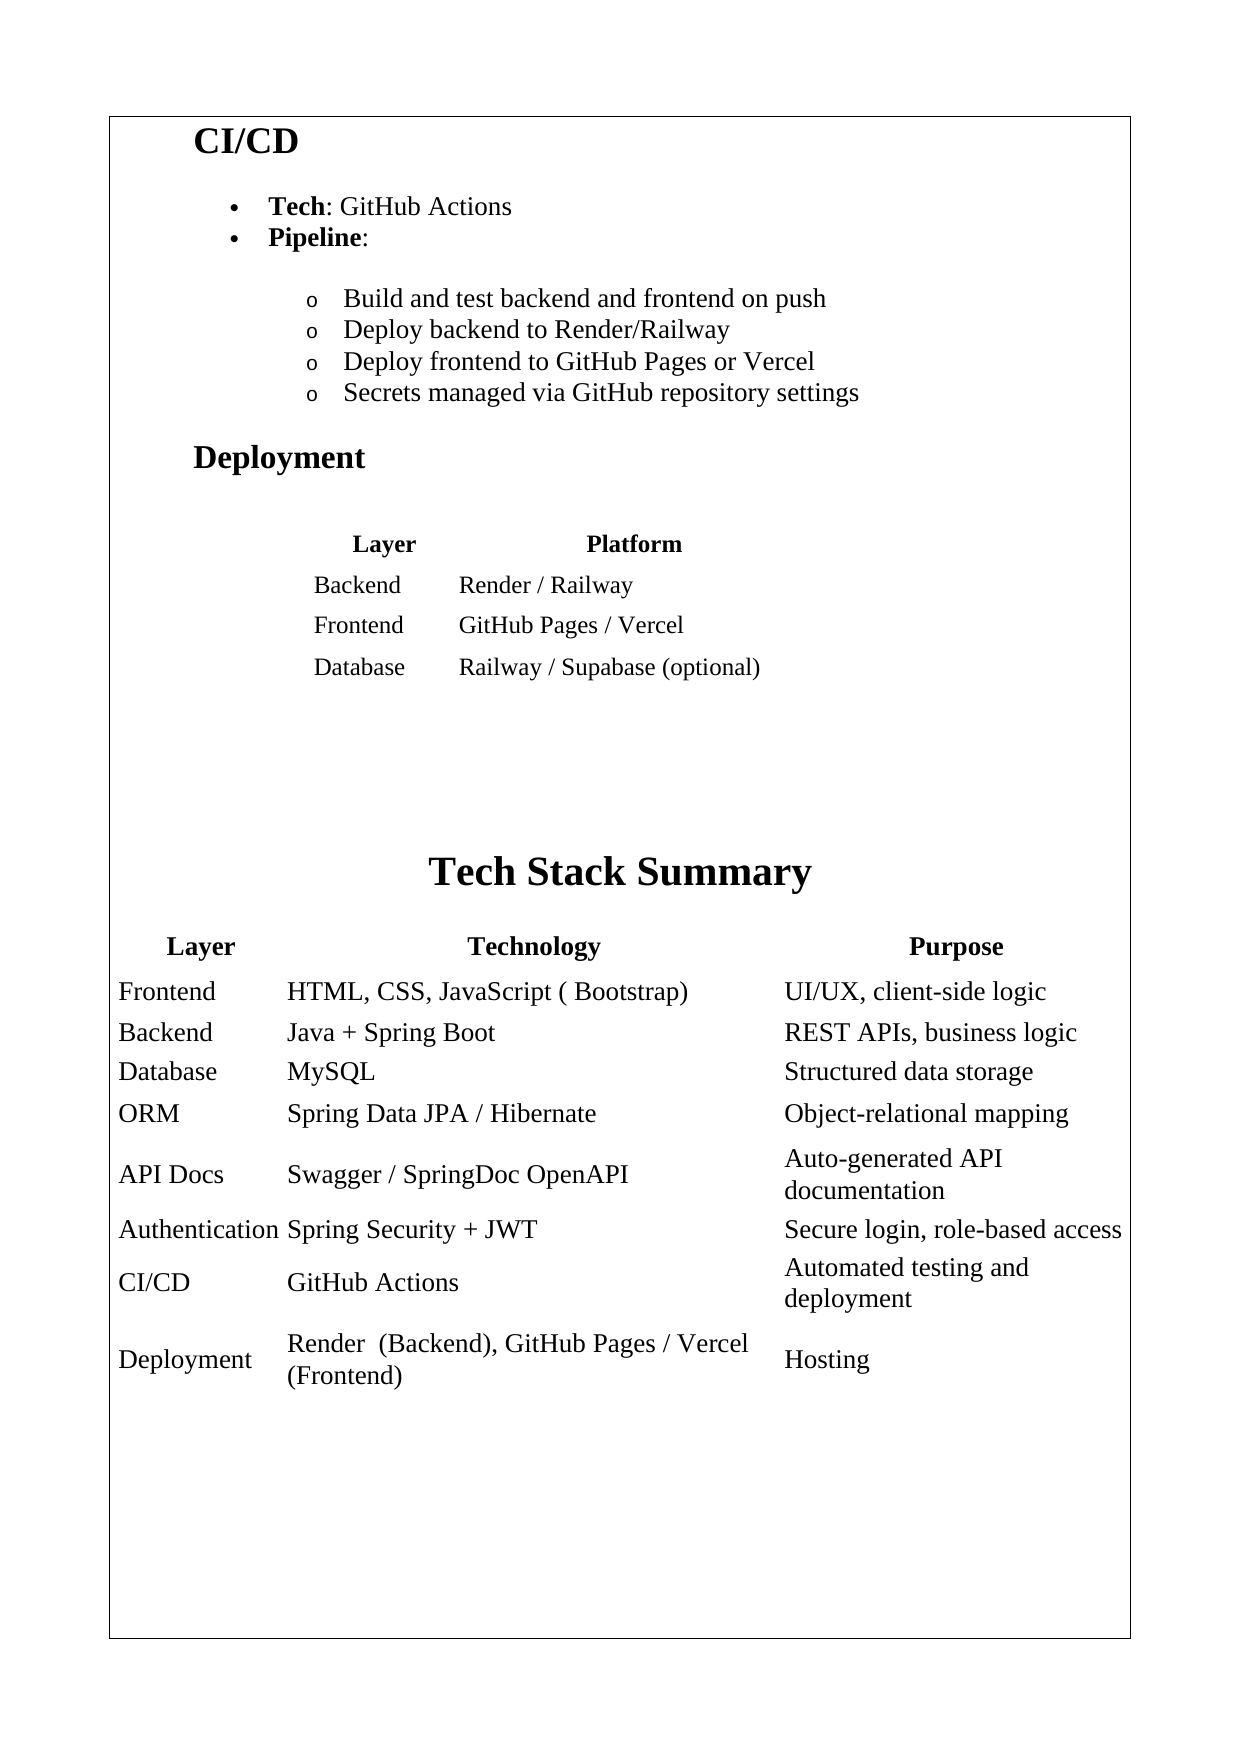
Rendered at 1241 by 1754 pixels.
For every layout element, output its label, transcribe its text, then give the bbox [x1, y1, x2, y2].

table_cell CI/CD [117, 1246, 285, 1319]
table_cell Authentication [117, 1211, 285, 1246]
table_cell Automated testing and deployment [783, 1246, 1130, 1319]
table_cell Secure login, role-based access [783, 1211, 1130, 1246]
table_cell Object-relational mapping [783, 1090, 1130, 1136]
table_cell Auto-generated API documentation [783, 1136, 1130, 1211]
table_cell Spring Data JPA / Hibernate [285, 1090, 783, 1136]
list Build and test backend and frontend on push [306, 282, 1122, 313]
table_cell Backend [312, 564, 457, 605]
table_cell HTML, CSS, JavaScript ( Bootstrap) [285, 969, 783, 1012]
table_cell API Docs [117, 1136, 285, 1211]
table_cell Render / Railway [457, 564, 812, 605]
list Secrets managed via GitHub repository settings [306, 377, 1122, 408]
table_cell Swagger / SpringDoc OpenAPI [285, 1136, 783, 1211]
table_cell ORM [117, 1090, 285, 1136]
table_cell MySQL [285, 1051, 783, 1090]
table_cell UI/UX, client-side logic [783, 969, 1130, 1012]
table_cell Frontend [312, 605, 457, 645]
table_cell Database [312, 645, 457, 688]
table_header Technology [285, 924, 783, 968]
table_cell GitHub Actions [285, 1246, 783, 1319]
table_cell Database [117, 1051, 285, 1090]
list Pipeline: [231, 222, 1122, 253]
table_cell Java + Spring Boot [285, 1012, 783, 1051]
table_cell REST APIs, business logic [783, 1012, 1130, 1051]
list Deploy backend to Render/Railway [306, 313, 1122, 345]
table_cell Deployment [117, 1319, 285, 1399]
list Tech: GitHub Actions [231, 190, 1122, 222]
table_cell Railway / Supabase (optional) [457, 645, 812, 688]
subtitle Tech Stack Summary [118, 847, 1122, 895]
table_cell GitHub Pages / Vercel [457, 605, 812, 645]
table_header Purpose [783, 924, 1130, 968]
list Deploy frontend to GitHub Pages or Vercel [306, 345, 1122, 377]
table_cell Render (Backend), GitHub Pages / Vercel (Frontend) [285, 1319, 783, 1399]
subtitle Deployment [193, 437, 1122, 476]
table_header Layer [117, 924, 285, 968]
table_cell Structured data storage [783, 1051, 1130, 1090]
table_cell Backend [117, 1012, 285, 1051]
table_header Platform [457, 522, 812, 564]
table_cell Frontend [117, 969, 285, 1012]
table_cell Hosting [783, 1319, 1130, 1399]
table_header Layer [312, 522, 457, 564]
table_cell Spring Security + JWT [285, 1211, 783, 1246]
subtitle CI/CD [193, 118, 1122, 161]
